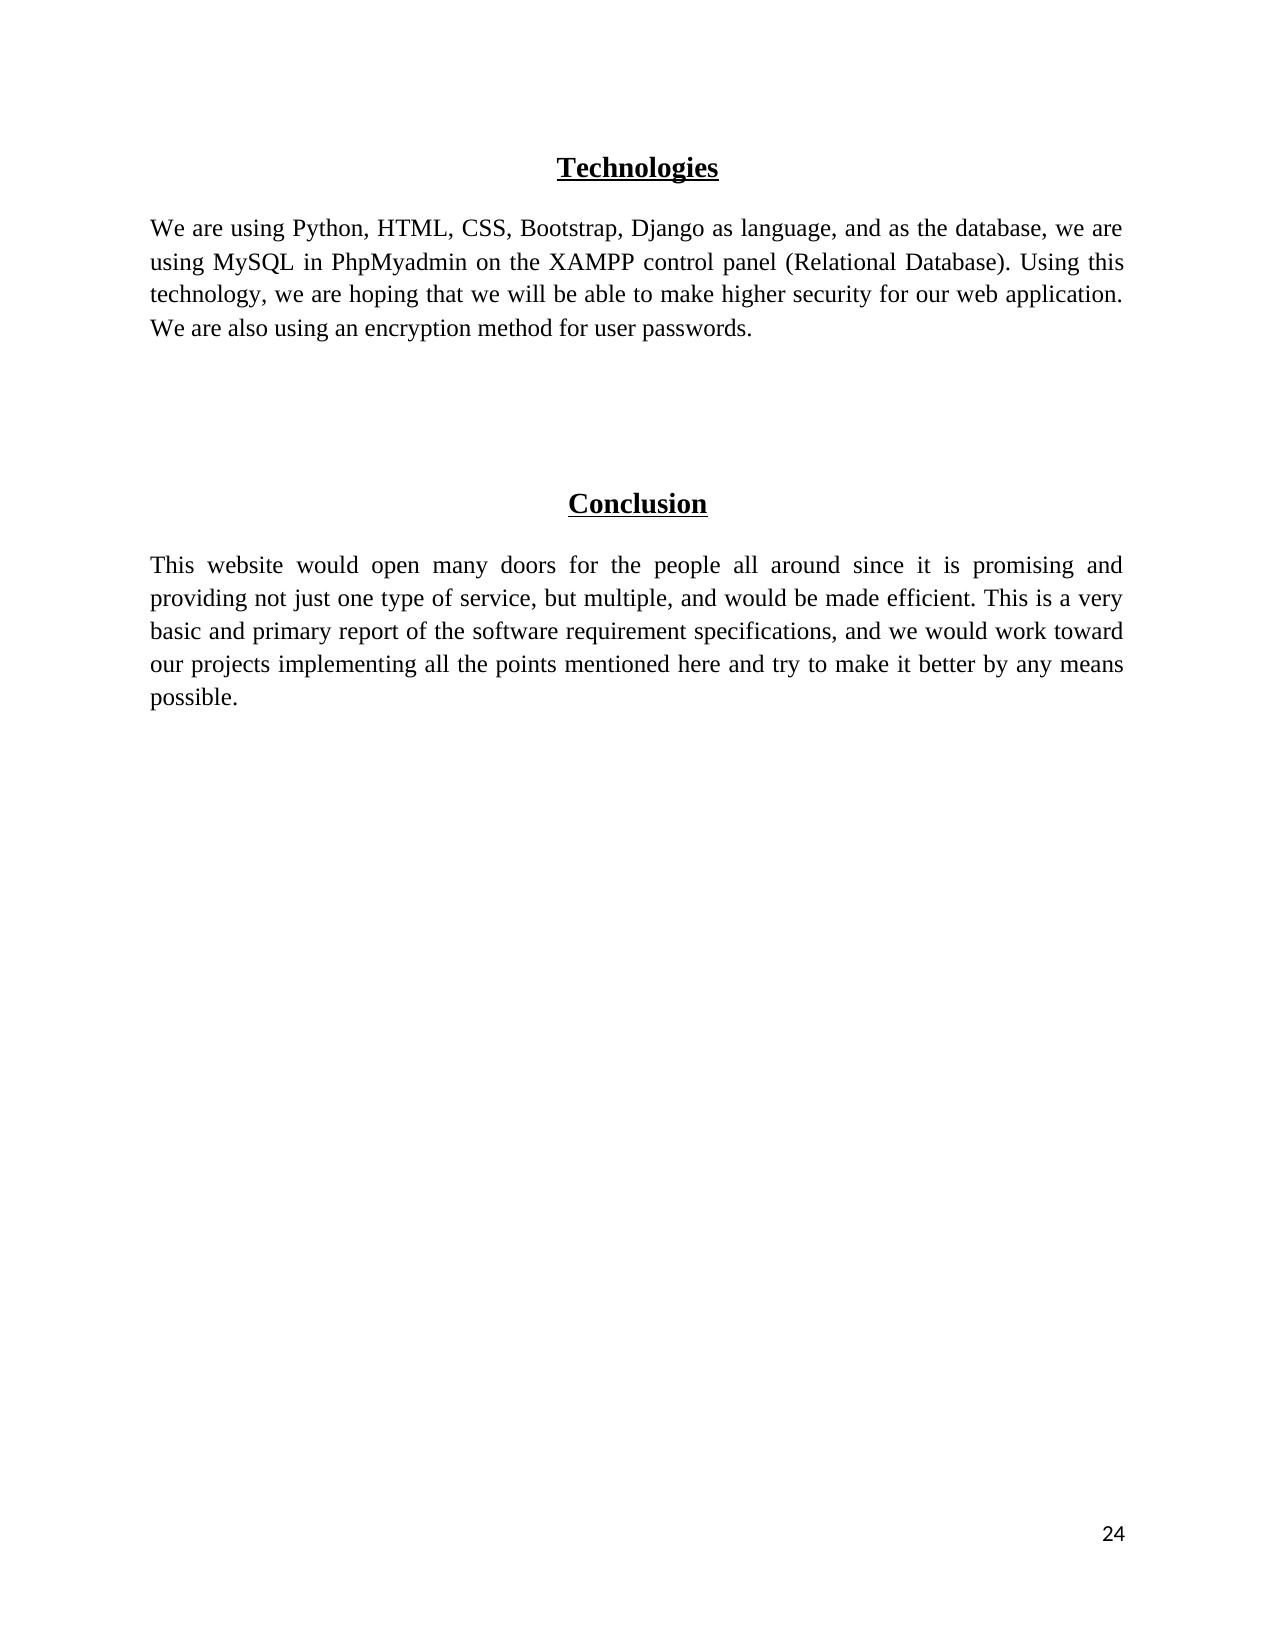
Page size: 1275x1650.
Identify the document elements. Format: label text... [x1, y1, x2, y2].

text This website would open many doors for the people all around since it is promising and providing not just one type of service, but multiple, and would be made efficient. This is a very basic and primary report of the software requirement specifications, and we would work toward our projects implementing all the points mentioned here and try to make it better by any means possible. [150, 550, 1125, 711]
text We are using Python, HTML, CSS, Bootstrap, Django as language, and as the database, we are using MySQL in PhpMyadmin on the XAMPP control panel (Relational Database). Using this technology, we are hoping that we will be able to make higher security for our web application. We are also using an encryption method for user passwords. [150, 213, 1125, 341]
text Technologies [150, 150, 1125, 183]
text Conclusion [150, 487, 1125, 520]
